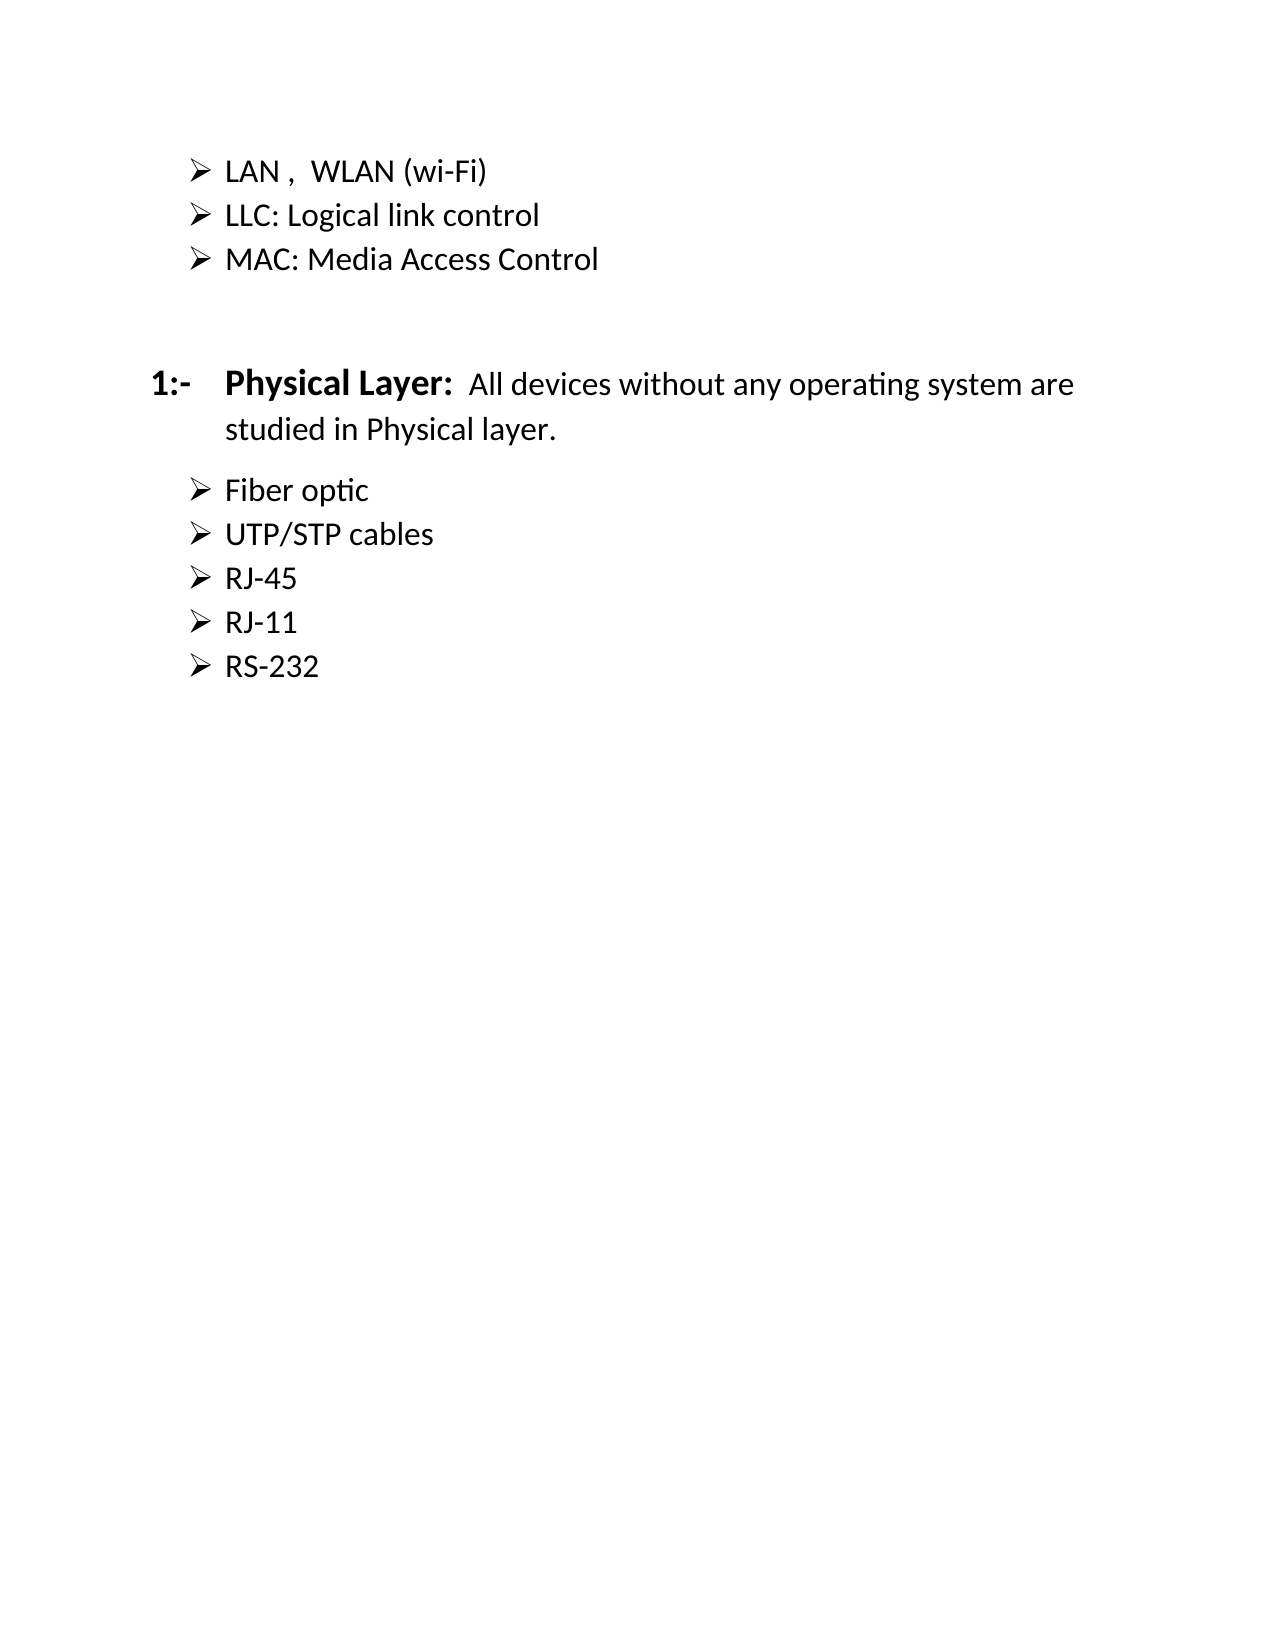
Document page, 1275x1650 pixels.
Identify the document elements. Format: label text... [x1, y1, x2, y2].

list RJ-45 [187, 557, 1125, 597]
text 1:- Physical Layer: All devices without any operating system are studied in Physical layer. [150, 359, 1125, 449]
list RJ-11 [187, 601, 1125, 641]
list LLC: Logical link control [187, 194, 1125, 235]
list MAC: Media Access Control [187, 238, 1125, 279]
list Fiber optic [187, 469, 1125, 509]
list UTP/STP cables [187, 513, 1125, 553]
list LAN , WLAN (wi-Fi) [187, 150, 1125, 191]
list RS-232 [187, 645, 1125, 685]
